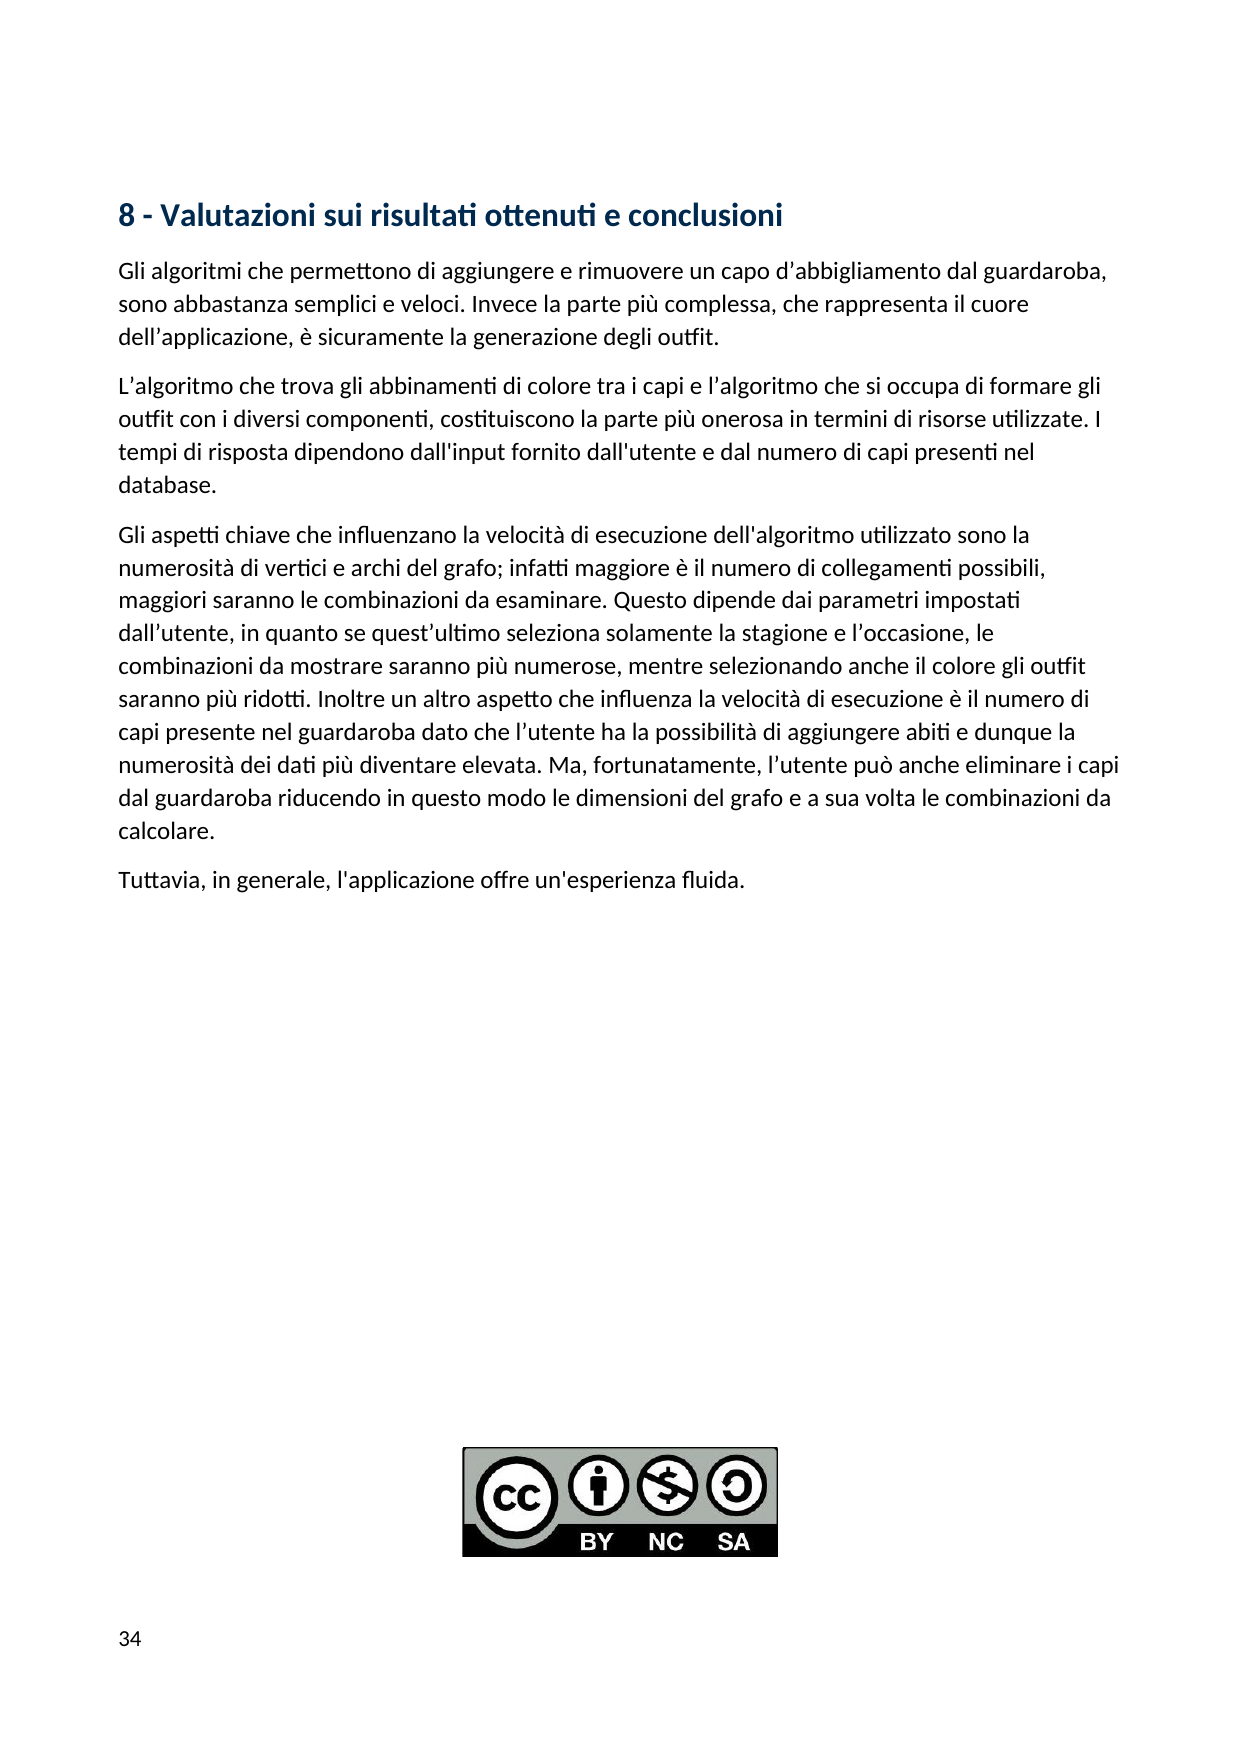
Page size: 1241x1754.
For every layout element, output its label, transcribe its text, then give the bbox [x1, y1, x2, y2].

text Gli algoritmi che permettono di aggiungere e rimuovere un capo d’abbigliamento dal guardaroba, sono abbastanza semplici e veloci. Invece la parte più complessa, che rappresenta il cuore dell’applicazione, è sicuramente la generazione degli outfit. [118, 255, 1122, 351]
subtitle 8 - Valutazioni sui risultati ottenuti e conclusioni [118, 194, 1122, 235]
text Gli aspetti chiave che influenzano la velocità di esecuzione dell'algoritmo utilizzato sono la numerosità di vertici e archi del grafo; infatti maggiore è il numero di collegamenti possibili, maggiori saranno le combinazioni da esaminare. Questo dipende dai parametri impostati dall’utente, in quanto se quest’ultimo seleziona solamente la stagione e l’occasione, le combinazioni da mostrare saranno più numerose, mentre selezionando anche il colore gli outfit saranno più ridotti. Inoltre un altro aspetto che influenza la velocità di esecuzione è il numero di capi presente nel guardaroba dato che l’utente ha la possibilità di aggiungere abiti e dunque la numerosità dei dati più diventare elevata. Ma, fortunatamente, l’utente può anche eliminare i capi dal guardaroba riducendo in questo modo le dimensioni del grafo e a sua volta le combinazioni da calcolare. [118, 519, 1122, 846]
picture [462, 1447, 778, 1557]
text Tuttavia, in generale, l'applicazione offre un'esperienza fluida. [118, 865, 1122, 895]
text L’algoritmo che trova gli abbinamenti di colore tra i capi e l’algoritmo che si occupa di formare gli outfit con i diversi componenti, costituiscono la parte più onerosa in termini di risorse utilizzate. I tempi di risposta dipendono dall'input fornito dall'utente e dal numero di capi presenti nel database. [118, 371, 1122, 500]
